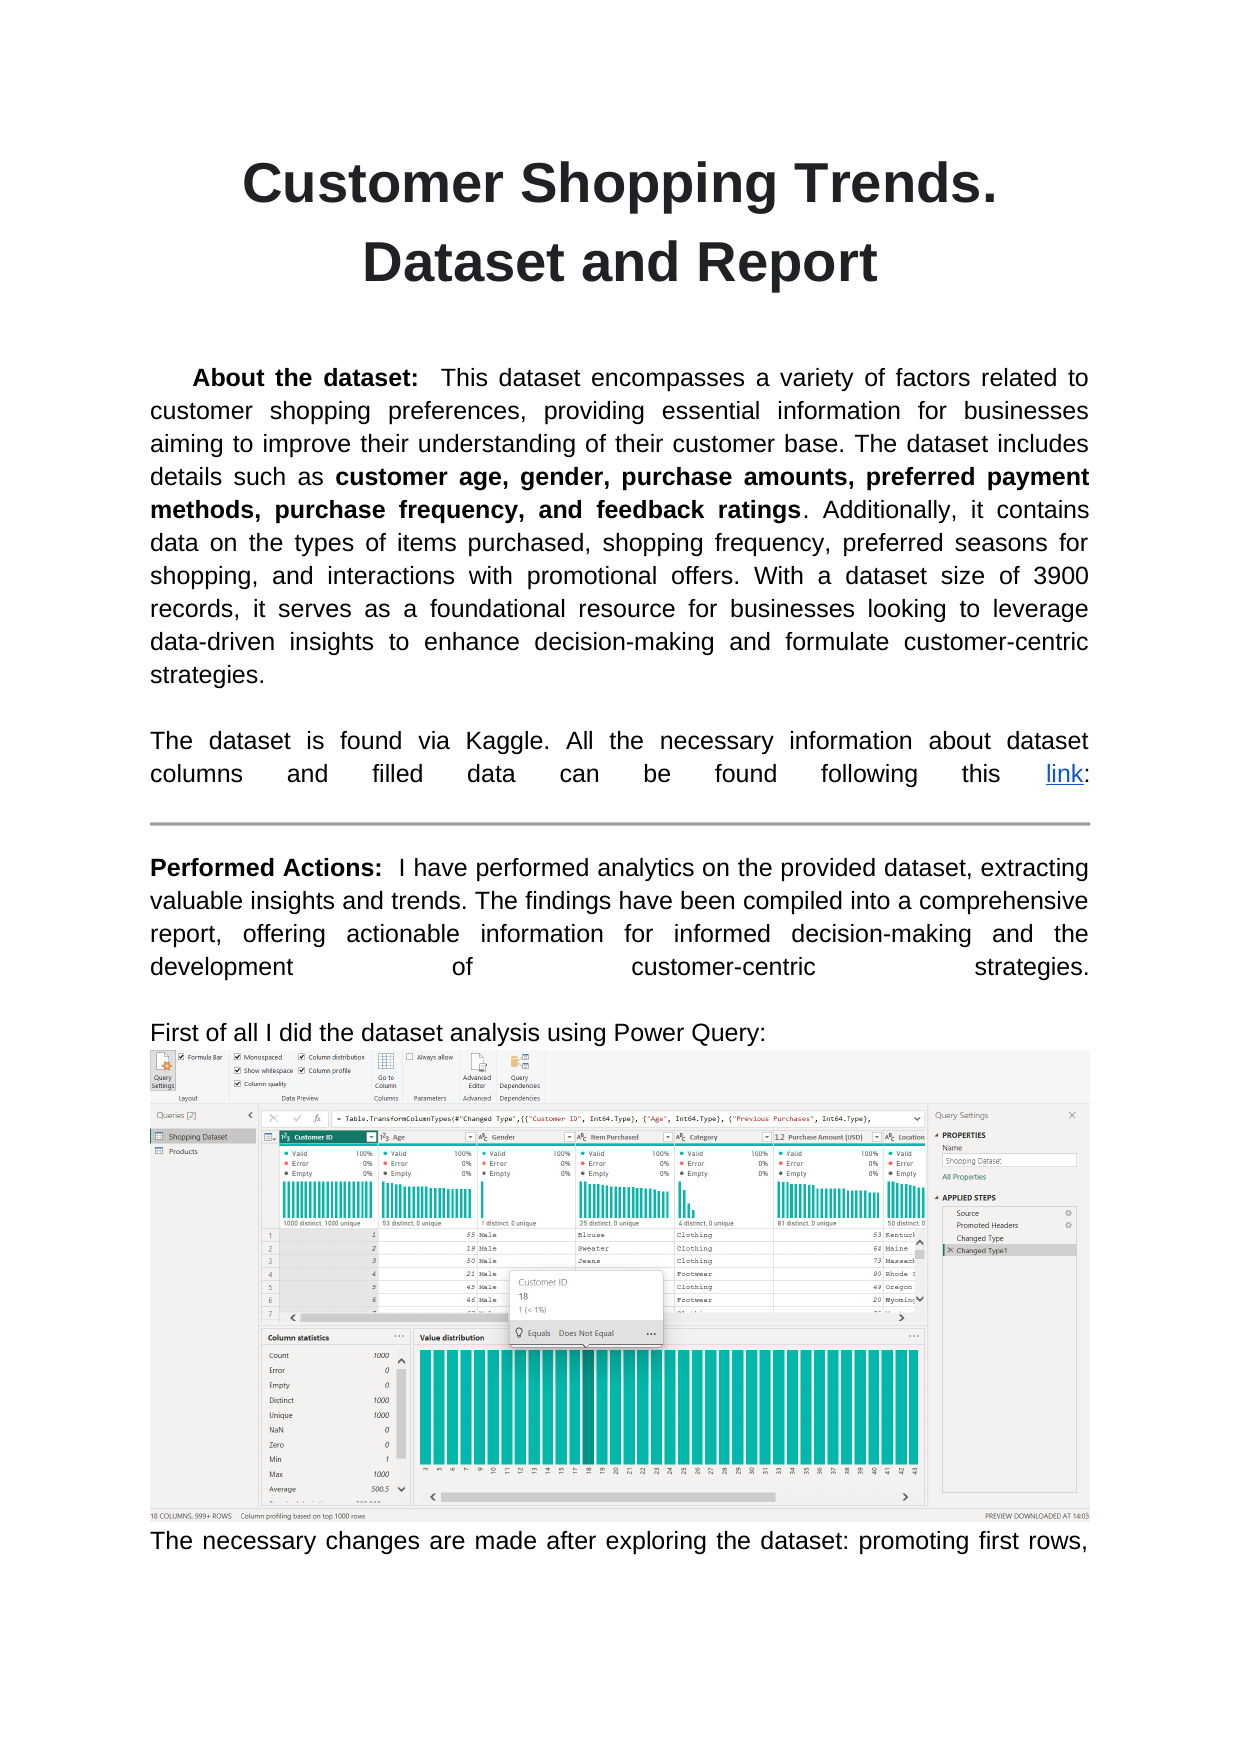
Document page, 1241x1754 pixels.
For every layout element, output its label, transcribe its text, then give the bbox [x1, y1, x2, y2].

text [150, 1522, 1090, 1554]
text About the dataset: This dataset encompasses a variety of factors related to customer shopping preferences, providing essential information for businesses aiming to improve their understanding of their customer base. The dataset includes details such as customer age, gender, purchase amounts, preferred payment methods, purchase frequency, and feedback ratings. Additionally, it contains data on the types of items purchased, shopping frequency, preferred seasons for shopping, and interactions with promotional offers. With a dataset size of 3900 records, it serves as a foundational resource for businesses looking to leverage data-driven insights to enhance decision-making and formulate customer-centric strategies. The dataset is found via Kaggle. All the necessary information about dataset columns and filled data can be found following this link: [150, 363, 1090, 818]
picture [150, 1050, 1091, 1522]
subtitle Customer Shopping Trends. Dataset and Report [150, 150, 1090, 293]
text Performed Actions: I have performed analytics on the provided dataset, extracting valuable insights and trends. The findings have been compiled into a comprehensive report, offering actionable information for informed decision-making and the development of customer-centric strategies. First of all I did the dataset analysis using Power Query: [150, 853, 1090, 1046]
